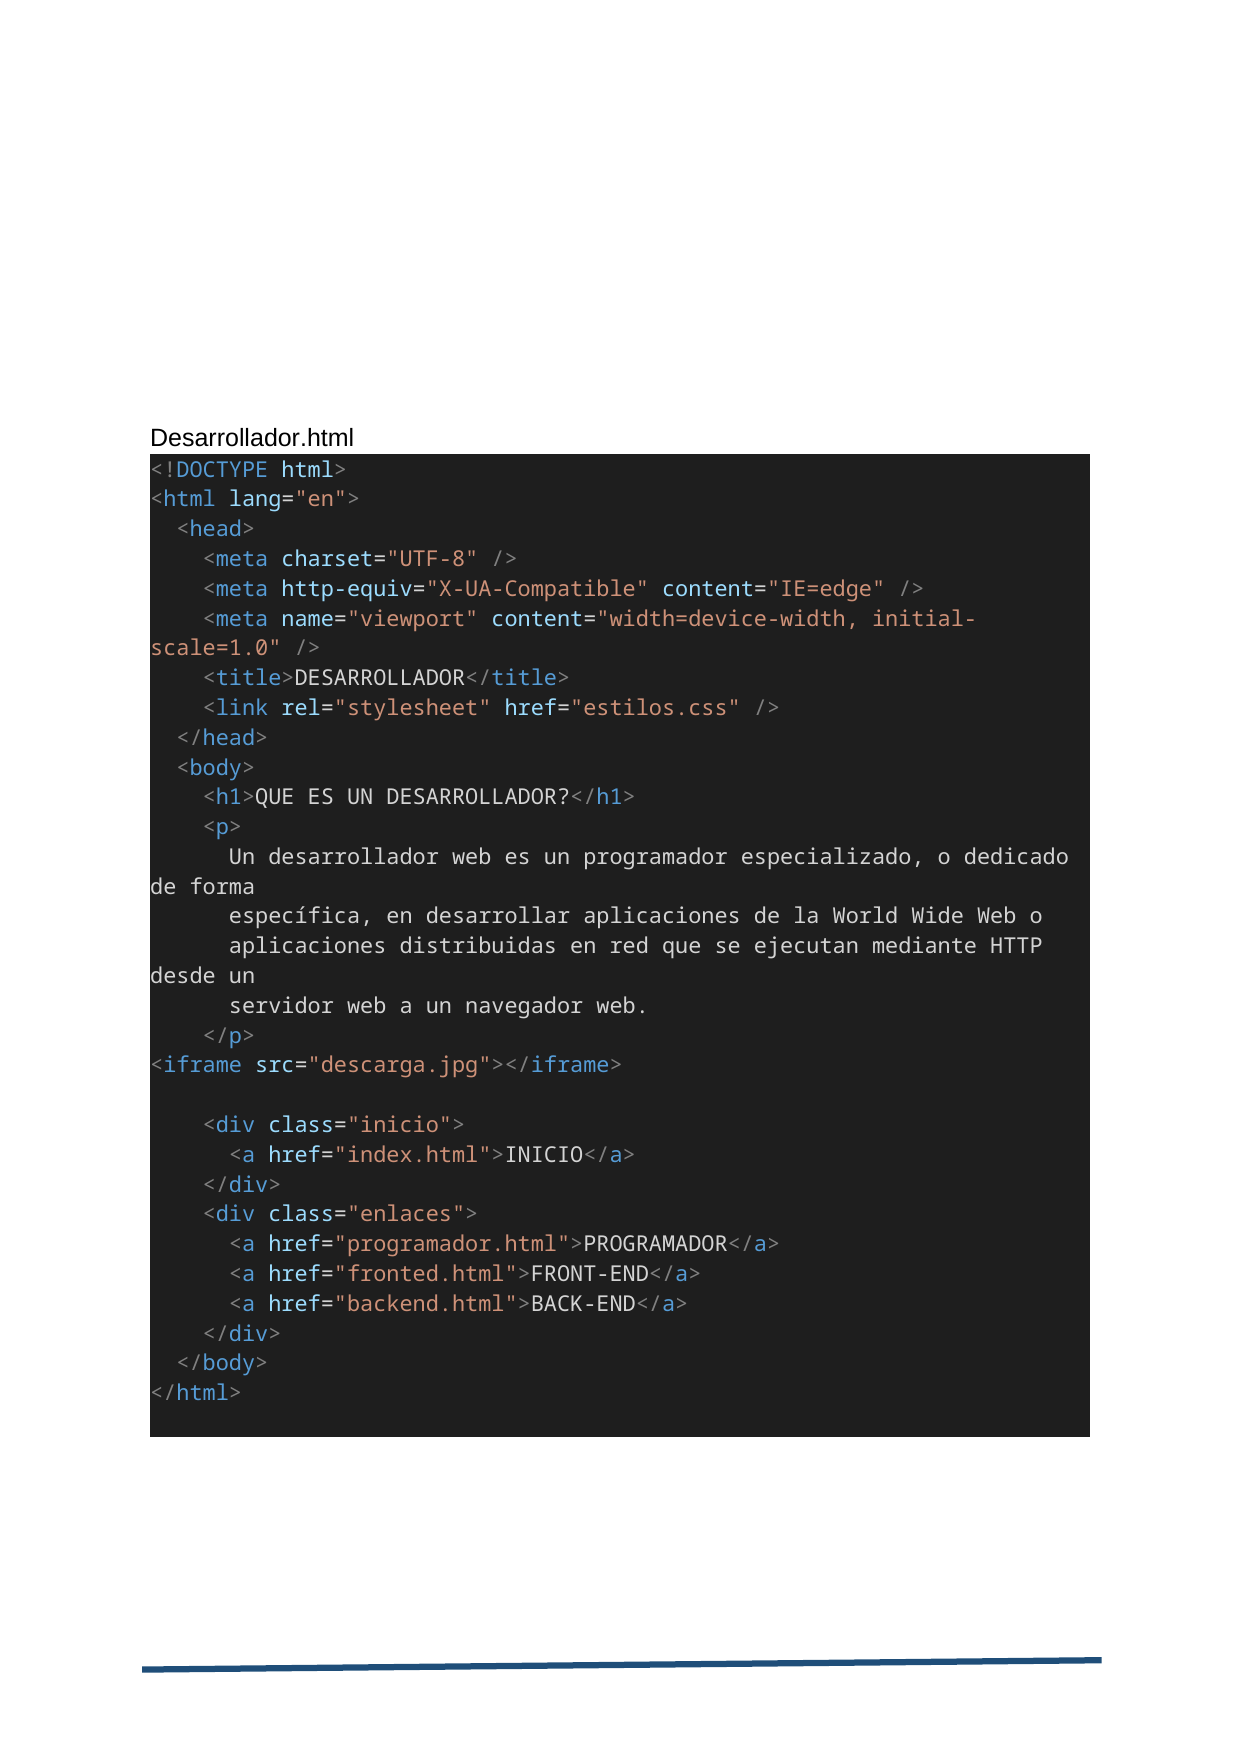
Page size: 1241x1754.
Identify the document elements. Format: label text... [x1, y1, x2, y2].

text </head> [150, 722, 1090, 752]
text <link rel="stylesheet" href="estilos.css" /> [150, 692, 1090, 722]
text <a href="index.html">INICIO</a> [150, 1139, 1090, 1169]
text </div> [150, 1169, 1090, 1198]
text Un desarrollador web es un programador especializado, o dedicado de forma [150, 841, 1090, 901]
text <a href="backend.html">BACK-END</a> [150, 1288, 1090, 1318]
text <meta charset="UTF-8" /> [150, 543, 1090, 573]
text <iframe src="descarga.jpg"></iframe> [150, 1049, 1090, 1079]
text </div> [150, 1318, 1090, 1347]
text <title>DESARROLLADOR</title> [150, 662, 1090, 692]
text <html lang="en"> [150, 483, 1090, 513]
text <h1>QUE ES UN DESARROLLADOR?</h1> [150, 781, 1090, 811]
text <meta name="viewport" content="width=device-width, initial-scale=1.0" /> [150, 603, 1090, 662]
text específica, en desarrollar aplicaciones de la World Wide Web o [150, 901, 1090, 930]
text <!DOCTYPE html> [150, 454, 1090, 483]
text </p> [150, 1020, 1090, 1049]
text servidor web a un navegador web. [150, 990, 1090, 1020]
text <a href="programador.html">PROGRAMADOR</a> [150, 1228, 1090, 1258]
text <body> [150, 752, 1090, 781]
text </html> [150, 1377, 1090, 1407]
text <div class="inicio"> [150, 1109, 1090, 1139]
text </body> [150, 1347, 1090, 1377]
text <p> [150, 811, 1090, 841]
text Desarrollador.html [150, 423, 1090, 451]
text aplicaciones distribuidas en red que se ejecutan mediante HTTP desde un [150, 930, 1090, 990]
text <a href="fronted.html">FRONT-END</a> [150, 1258, 1090, 1288]
text <div class="enlaces"> [150, 1198, 1090, 1228]
text <meta http-equiv="X-UA-Compatible" content="IE=edge" /> [150, 573, 1090, 603]
text <head> [150, 513, 1090, 543]
